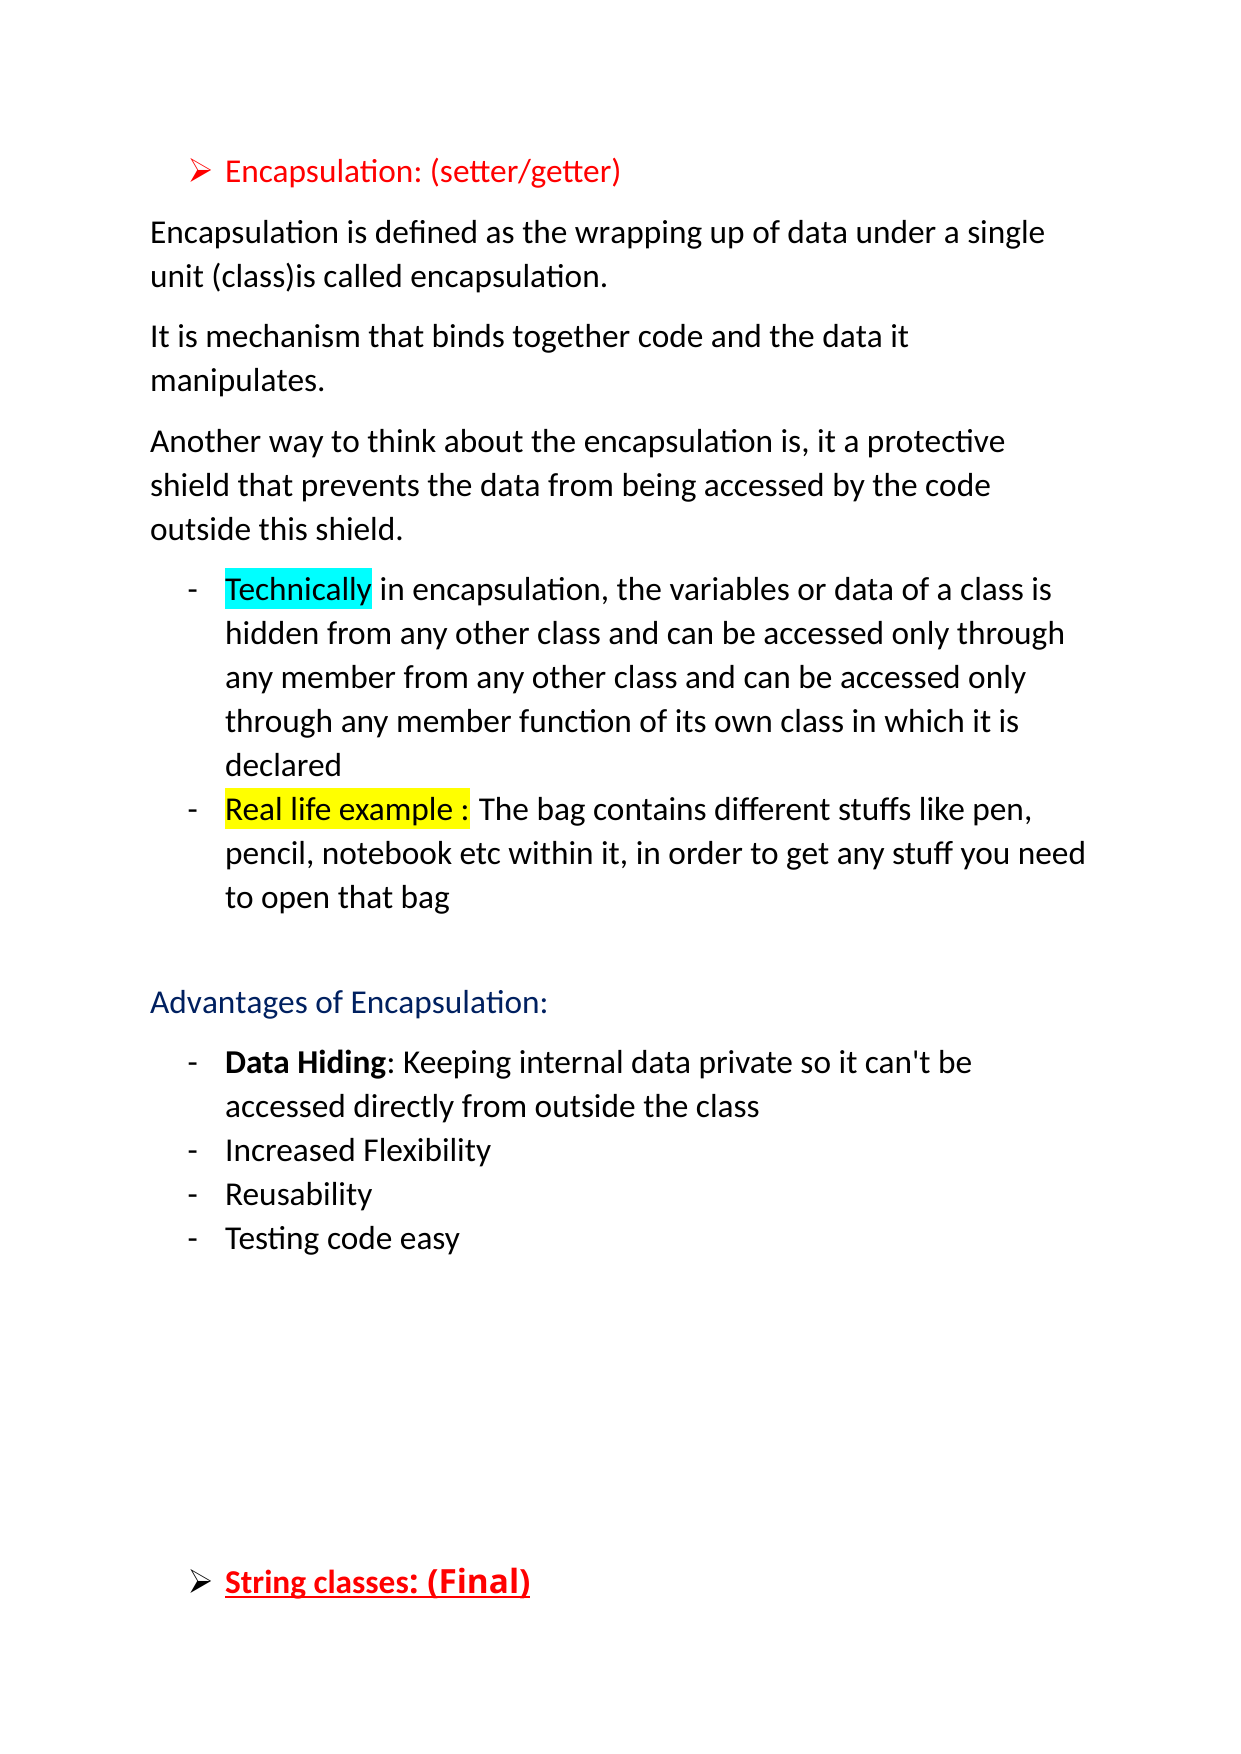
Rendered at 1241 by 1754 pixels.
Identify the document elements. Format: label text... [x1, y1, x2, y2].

text Encapsulation is defined as the wrapping up of data under a single unit (class)is called encapsulation. [150, 211, 1090, 295]
list Encapsulation: (setter/getter) [187, 150, 1090, 191]
list Technically in encapsulation, the variables or data of a class is hidden from any other class and can be accessed only through any member from any other class and can be accessed only through any member function of its own class in which it is declared [187, 568, 1090, 785]
text Advantages of Encapsulation: [150, 981, 1090, 1021]
list Increased Flexibility [187, 1129, 1090, 1170]
text It is mechanism that binds together code and the data it manipulates. [150, 315, 1090, 400]
list Data Hiding: Keeping internal data private so it can't be accessed directly from outside the class [187, 1041, 1090, 1126]
list Reusability [187, 1173, 1090, 1214]
text Another way to think about the encapsulation is, it a protective shield that prevents the data from being accessed by the code outside this shield. [150, 420, 1090, 548]
list Testing code easy [187, 1217, 1090, 1258]
list Real life example : The bag contains different stuffs like pen, pencil, notebook etc within it, in order to get any stuff you need to open that bag [187, 788, 1090, 917]
list String classes: (Final) [187, 1558, 1090, 1603]
